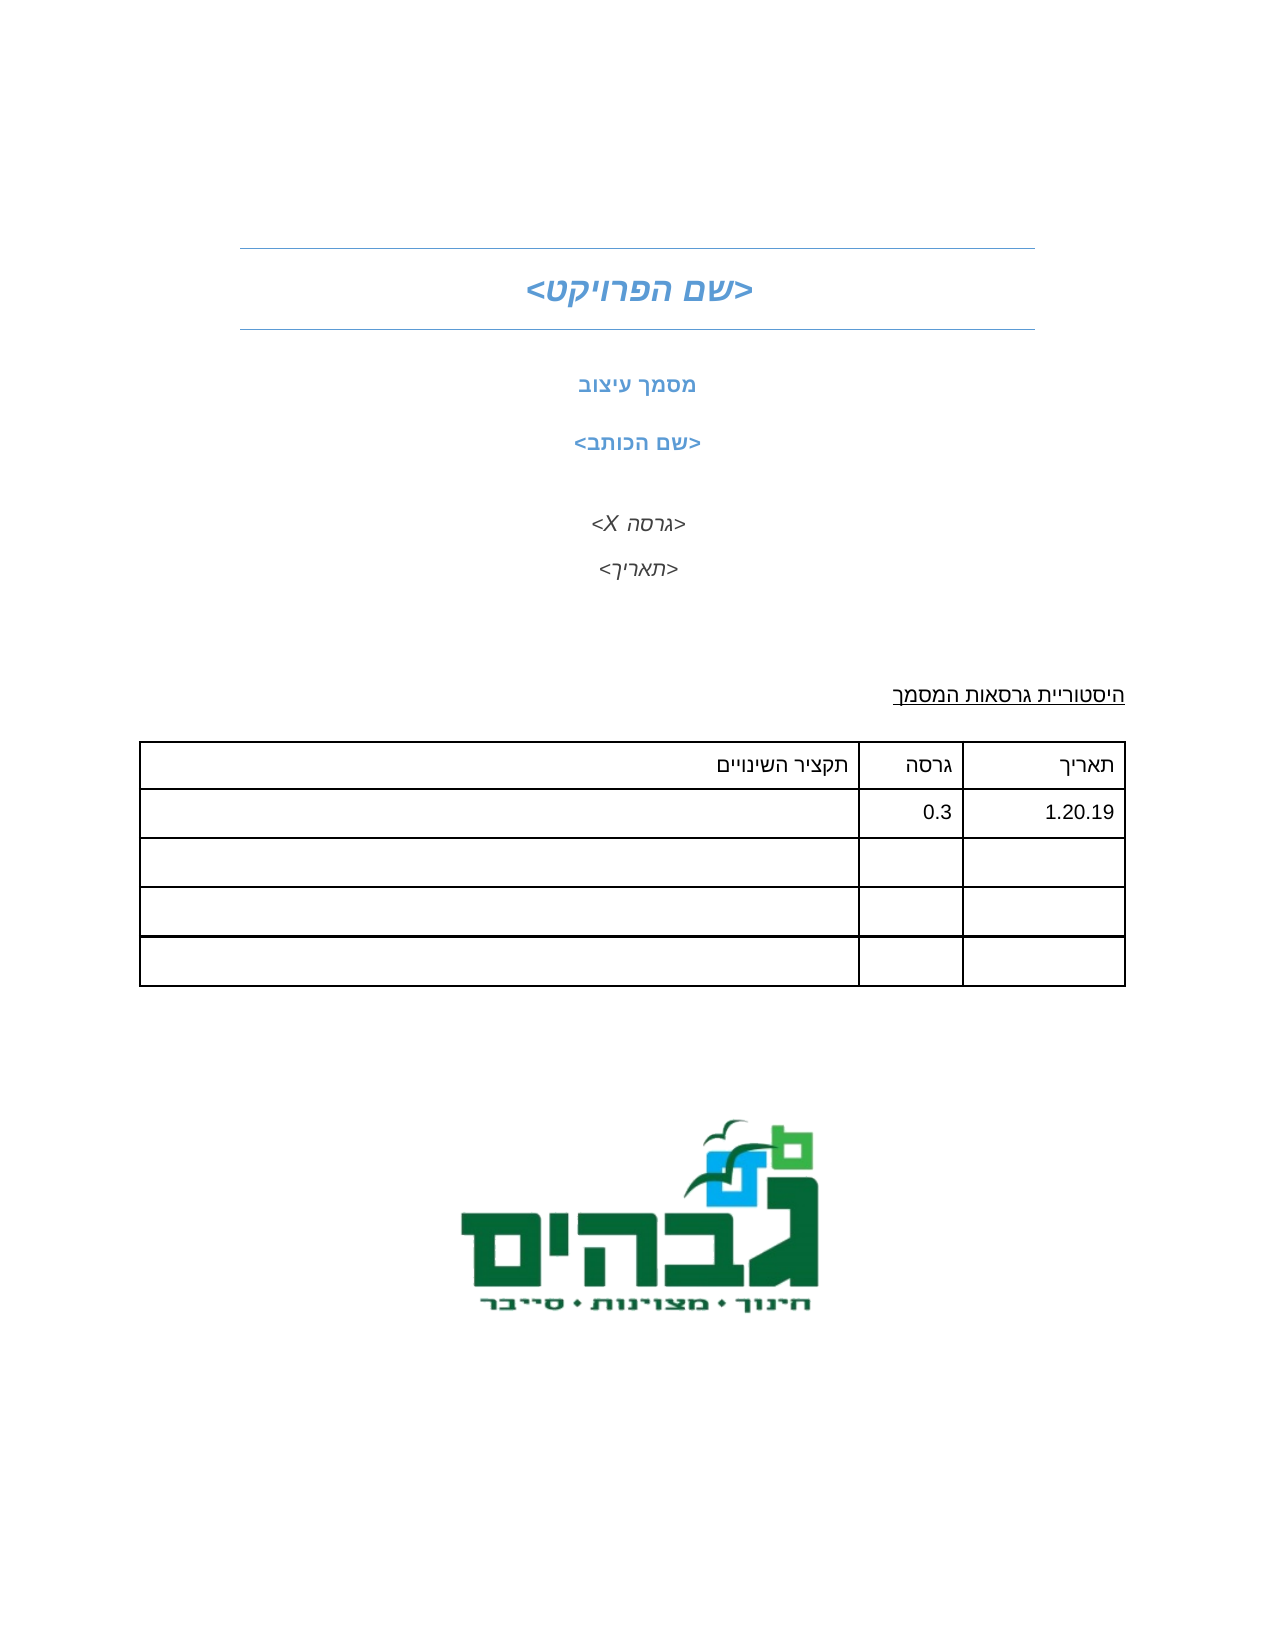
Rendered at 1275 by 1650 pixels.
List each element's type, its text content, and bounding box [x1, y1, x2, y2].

table_cell [141, 839, 858, 886]
text <גרסה X> [240, 509, 1035, 536]
text <תאריך> [150, 556, 1125, 580]
text <שם הכותב> [150, 431, 1125, 455]
table_cell [141, 888, 858, 935]
table_header תקציר השינויים [141, 743, 858, 787]
table_cell [860, 938, 962, 984]
table_cell [964, 938, 1124, 984]
table_cell [860, 839, 962, 886]
table_cell [964, 888, 1124, 935]
table_header תאריך [964, 743, 1124, 787]
table_cell [141, 790, 858, 837]
text מסמך עיצוב [150, 373, 1125, 397]
table_cell [964, 839, 1124, 886]
table_cell 1.20.19 [964, 790, 1124, 837]
table_cell [141, 938, 858, 984]
text <שם הפרויקט> [240, 249, 1035, 329]
table_header גרסה [860, 743, 962, 787]
text היסטוריית גרסאות המסמך [150, 683, 1125, 707]
table_cell 0.3 [860, 790, 962, 837]
table_cell [860, 888, 962, 935]
picture [413, 1107, 862, 1327]
